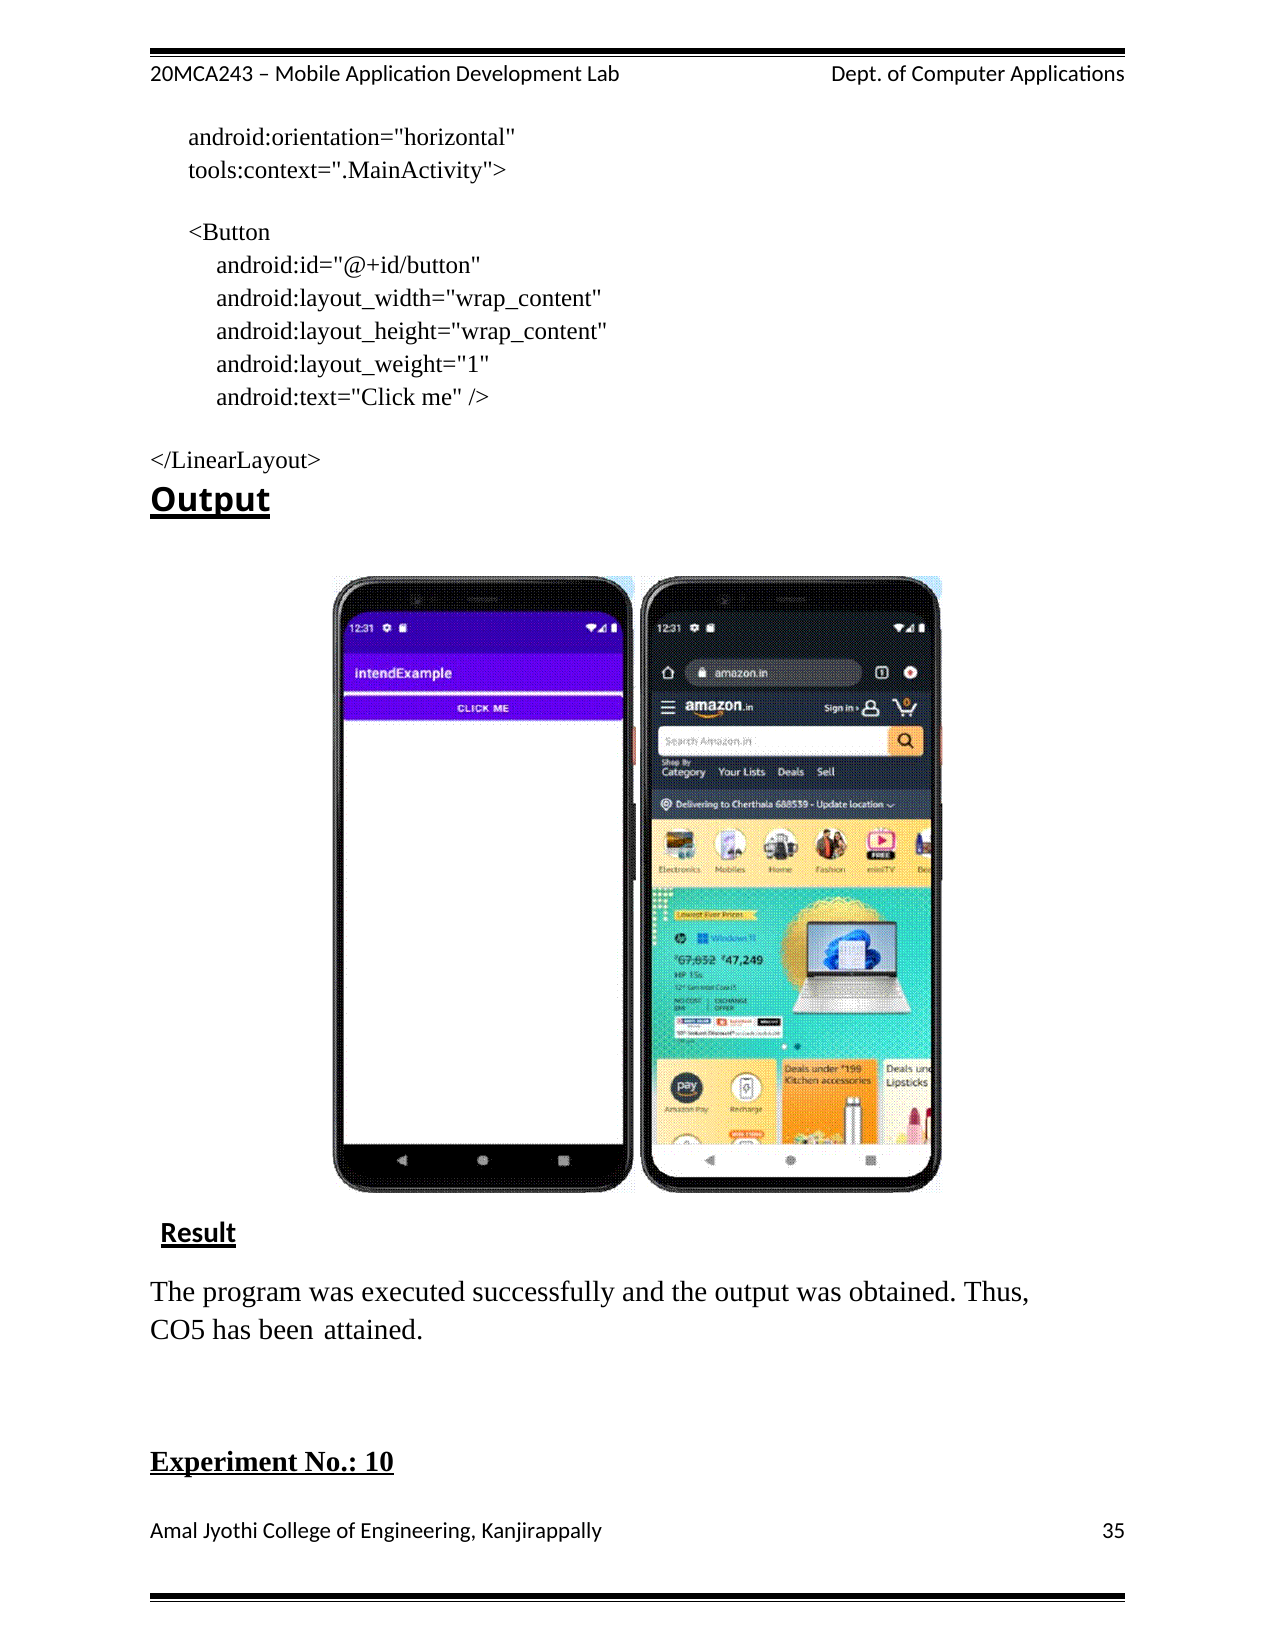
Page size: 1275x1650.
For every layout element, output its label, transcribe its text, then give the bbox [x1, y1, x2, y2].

text <Button [188, 217, 1125, 246]
text </LinearLayout> [150, 445, 1125, 474]
text Experiment No.: 10 [150, 1444, 1125, 1478]
picture [332, 576, 943, 1193]
text Result [160, 1214, 1125, 1249]
subtitle Output [150, 476, 1125, 522]
text android:id="@+id/button" android:layout_width="wrap_content" android:layout_height="wrap_content" android:layout_weight="1" android:text="Click me" /> [216, 250, 658, 411]
text android:orientation="horizontal" tools:context=".MainActivity"> [188, 122, 557, 184]
text The program was executed successfully and the output was obtained. Thus, CO5 has been attained. [150, 1274, 1040, 1346]
